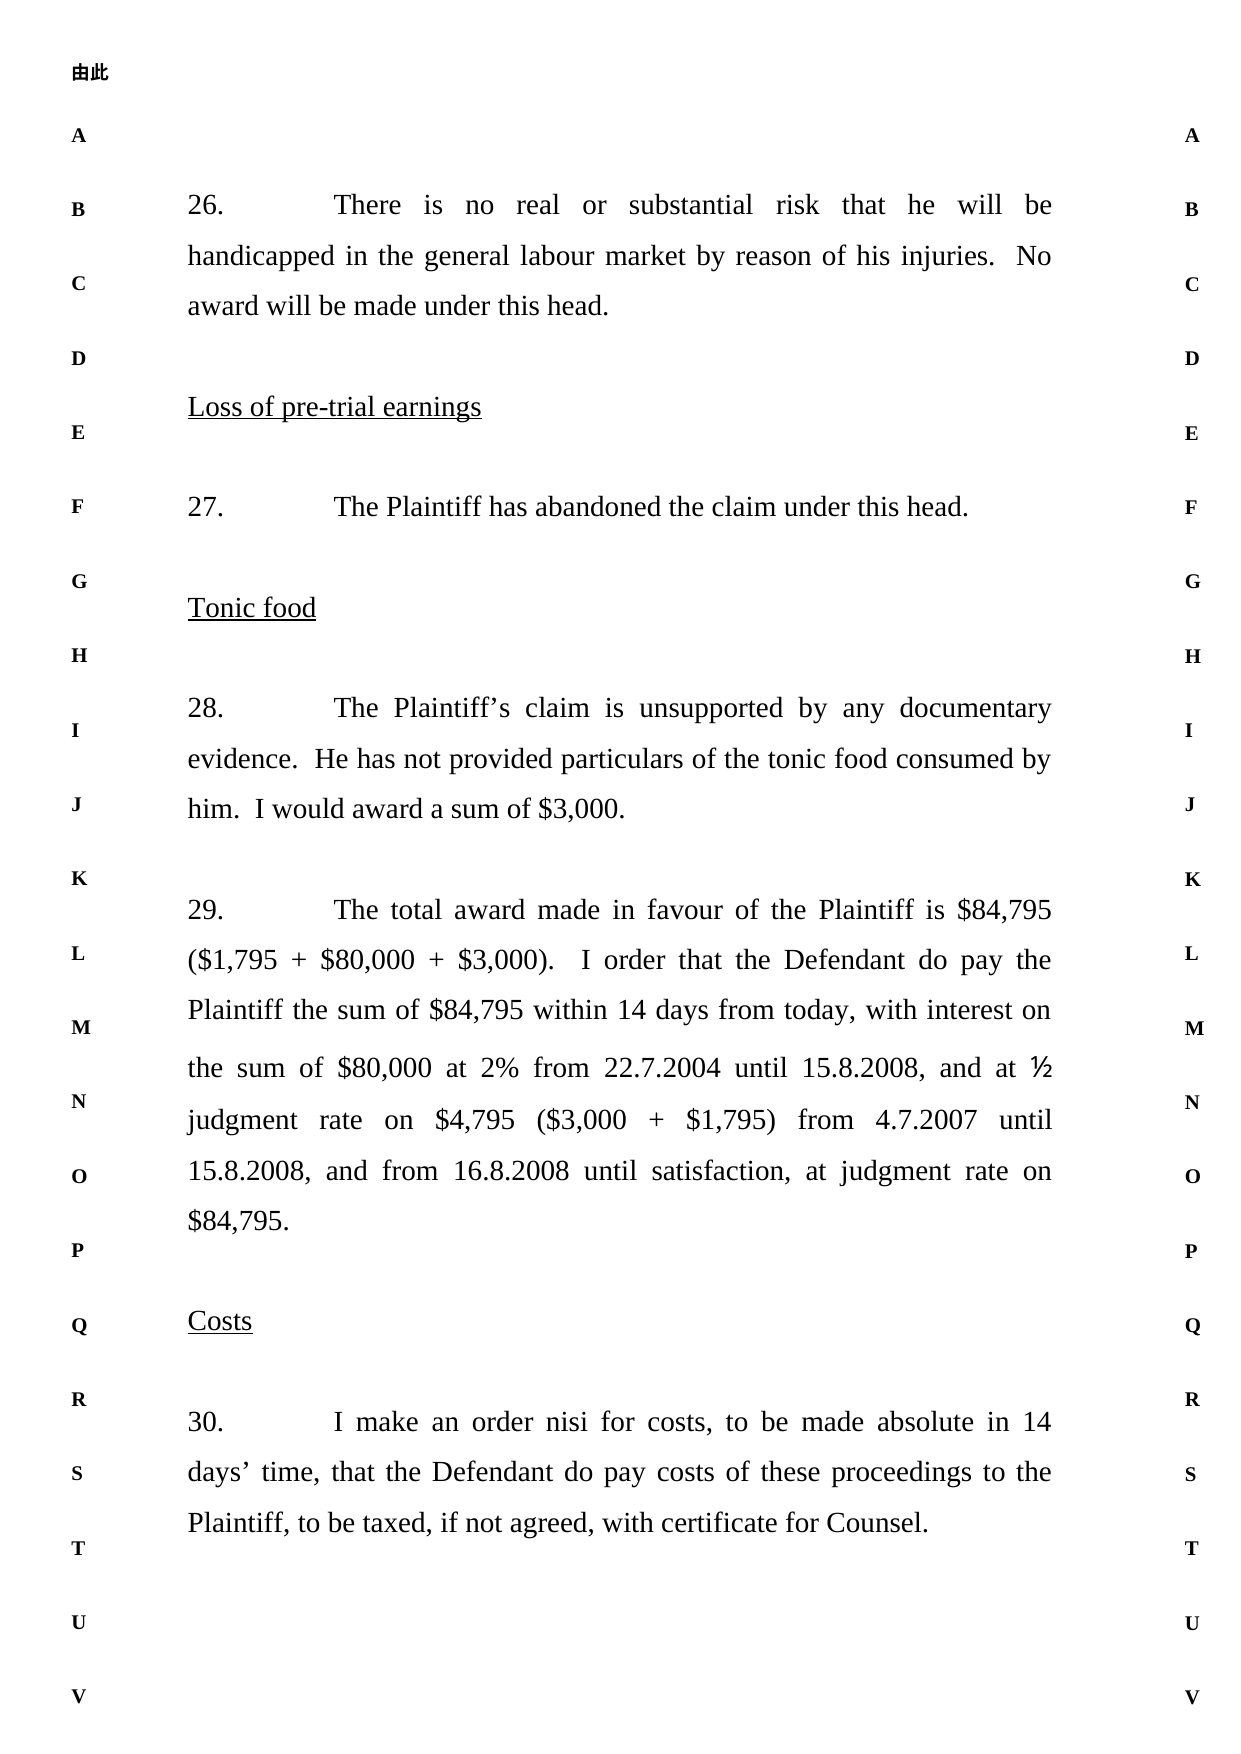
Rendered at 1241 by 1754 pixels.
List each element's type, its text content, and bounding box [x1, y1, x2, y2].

list There is no real or substantial risk that he will be handicapped in the general labour market by reason of his injuries. No award will be made under this head. [187, 187, 1053, 322]
text Loss of pre-trial earnings [187, 389, 1053, 422]
list I make an order nisi for costs, to be made absolute in 14 days’ time, that the Defendant do pay costs of these proceedings to the Plaintiff, to be taxed, if not agreed, with certificate for Counsel. [187, 1404, 1053, 1538]
text Costs [187, 1303, 1053, 1337]
list The total award made in favour of the Plaintiff is $84,795 ($1,795 + $80,000 + $3,000). I order that the Defendant do pay the Plaintiff the sum of $84,795 within 14 days from today, with interest on the sum of $80,000 at 2% from 22.7.2004 until 15.8.2008, and at ½ judgment rate on $4,795 ($3,000 + $1,795) from 4.7.2007 until 15.8.2008, and from 16.8.2008 until satisfaction, at judgment rate on $84,795. [187, 892, 1053, 1236]
list The Plaintiff has abandoned the claim under this head. [187, 489, 1053, 523]
list The Plaintiff’s claim is unsupported by any documentary evidence. He has not provided particulars of the tonic food consumed by him. I would award a sum of $3,000. [187, 691, 1053, 825]
text Tonic food [187, 590, 1053, 623]
